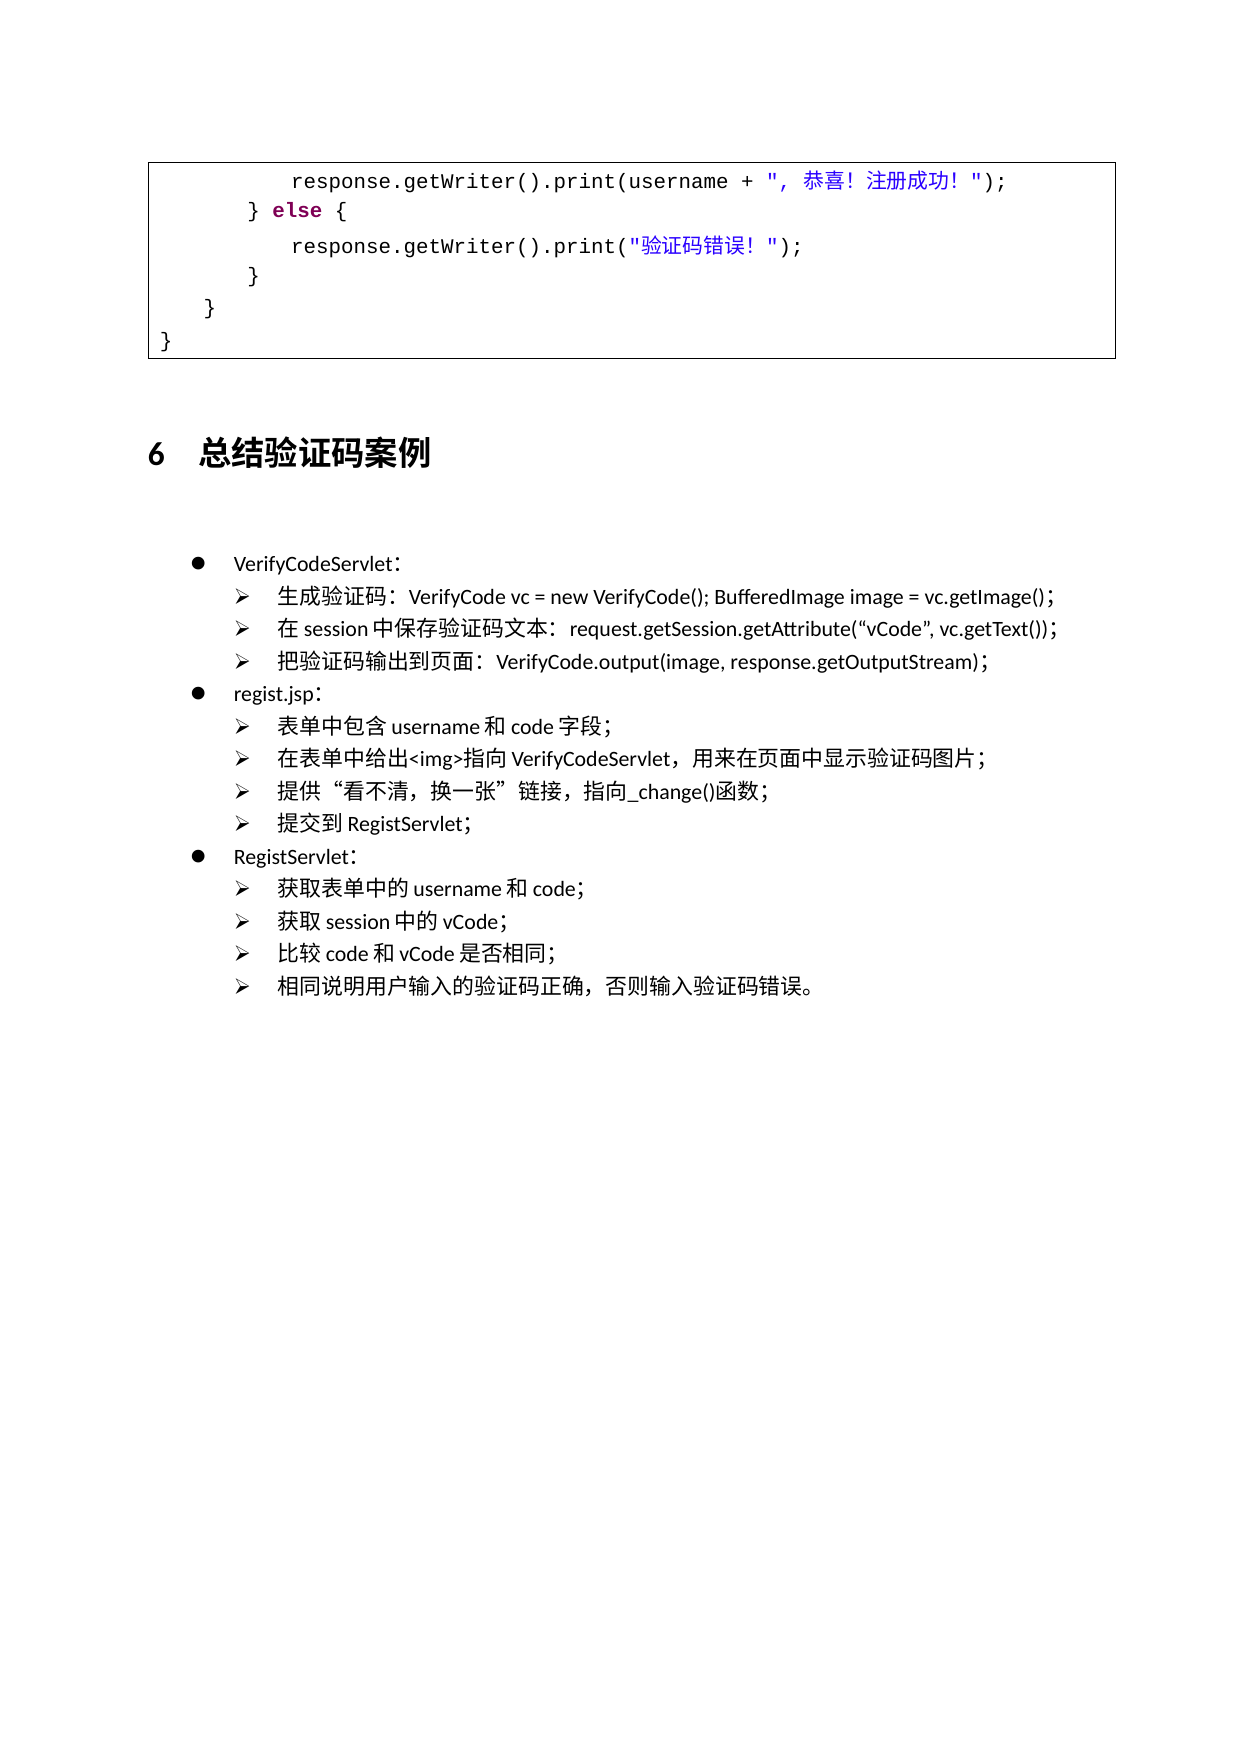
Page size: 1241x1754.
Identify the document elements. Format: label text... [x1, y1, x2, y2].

list 比较code和vCode是否相同； [234, 936, 1092, 968]
list 提供“看不清，换一张”链接，指向_change()函数； [234, 773, 1092, 806]
list 生成验证码：VerifyCode vc = new VerifyCode(); BufferedImage image = vc.getImage()； [234, 578, 1092, 611]
list 获取session中的vCode； [234, 903, 1092, 936]
list VerifyCodeServlet： [190, 546, 1092, 578]
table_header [149, 163, 1115, 358]
subtitle 6 总结验证码案例 [148, 419, 1092, 484]
list 获取表单中的username和code； [234, 871, 1092, 903]
list 在表单中给出<img>指向VerifyCodeServlet，用来在页面中显示验证码图片； [234, 741, 1092, 773]
list 相同说明用户输入的验证码正确，否则输入验证码错误。 [234, 968, 1092, 1001]
list regist.jsp： [190, 676, 1092, 708]
list 表单中包含username和code字段； [234, 708, 1092, 741]
list 在session中保存验证码文本：request.getSession.getAttribute(“vCode”, vc.getText())； [234, 611, 1092, 643]
list 提交到RegistServlet； [234, 806, 1092, 838]
list 把验证码输出到页面：VerifyCode.output(image, response.getOutputStream)； [234, 643, 1092, 676]
list RegistServlet： [190, 838, 1092, 871]
